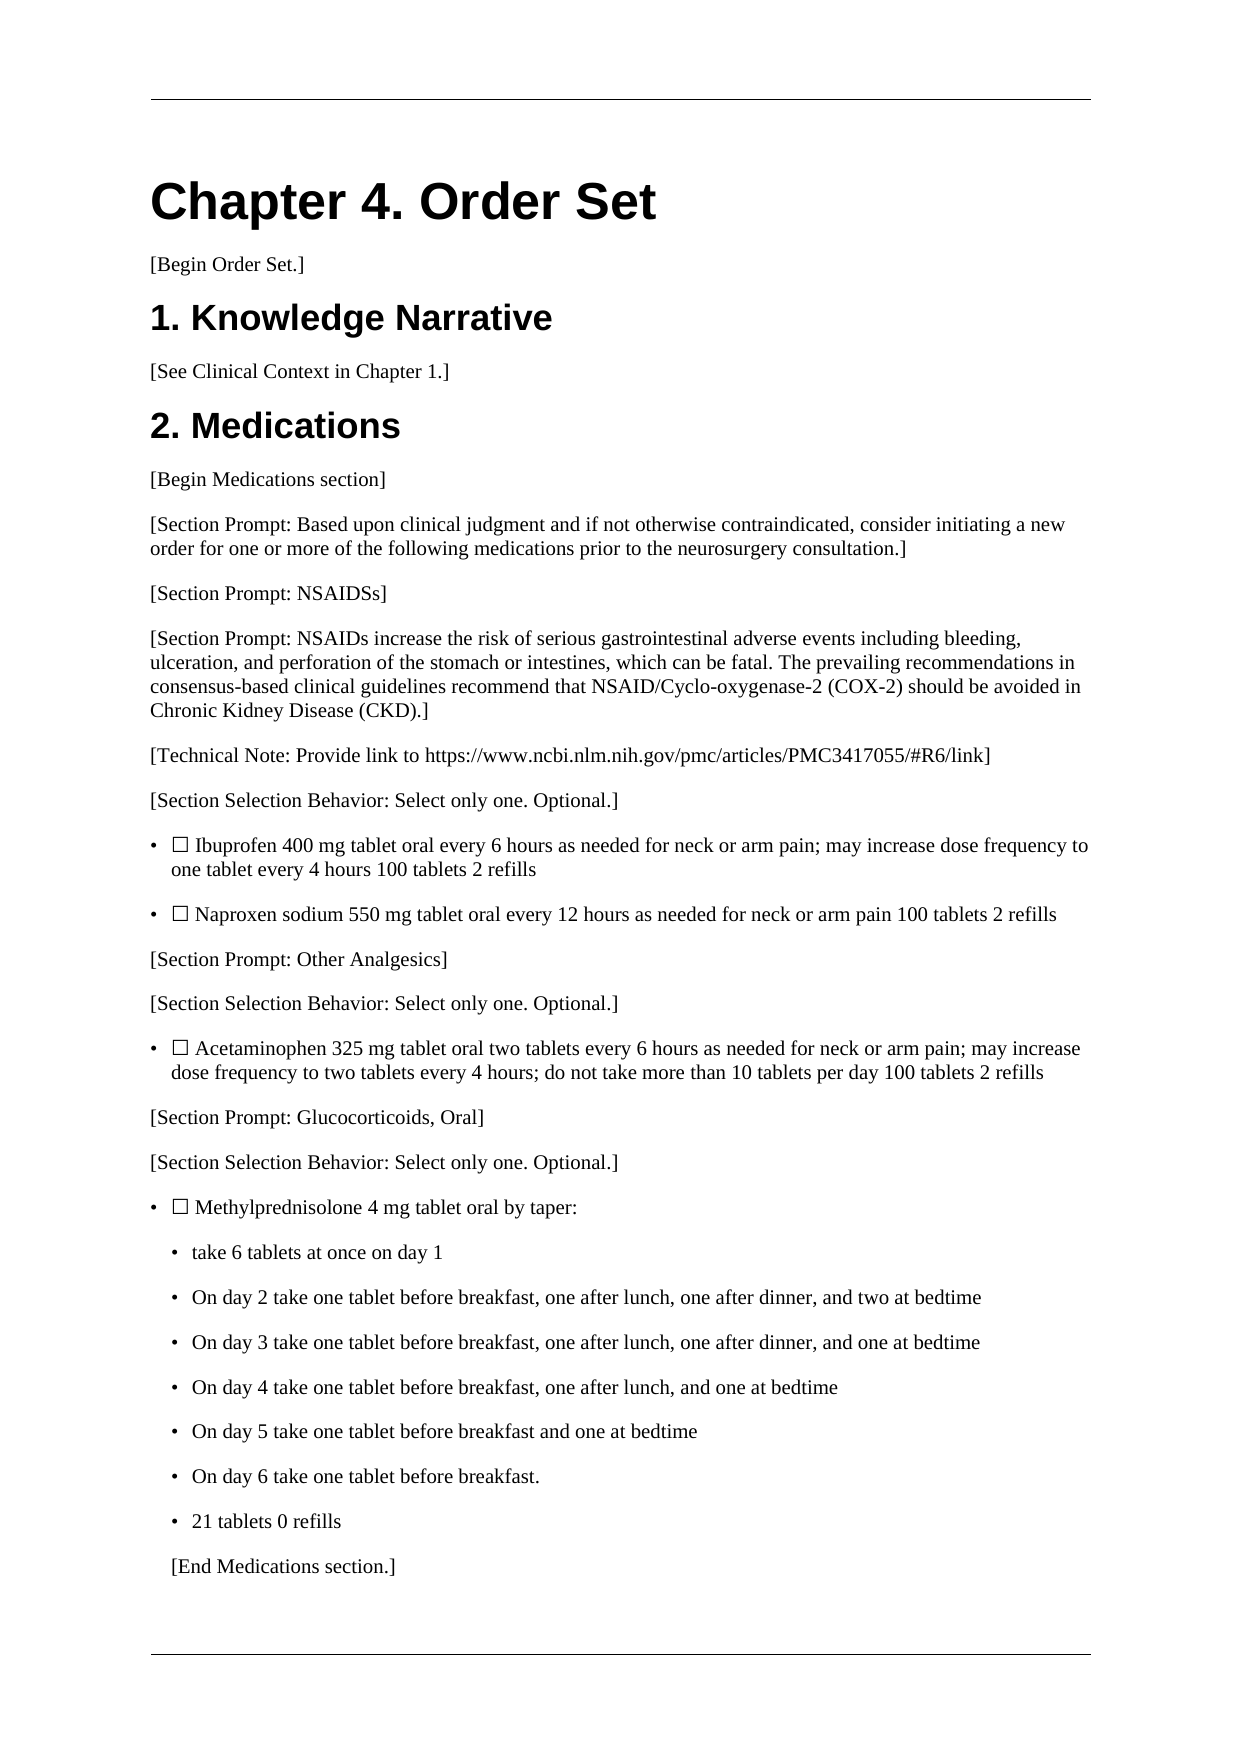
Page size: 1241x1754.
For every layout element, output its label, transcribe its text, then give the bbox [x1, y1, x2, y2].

text [Section Prompt: NSAIDSs] [150, 581, 1090, 605]
list ☐ Ibuprofen 400 mg tablet oral every 6 hours as needed for neck or arm pain; may increase dose frequency to one tablet every 4 hours 100 tablets 2 refills [150, 833, 1090, 881]
text [Section Prompt: NSAIDs increase the risk of serious gastrointestinal adverse events including bleeding, ulceration, and perforation of the stomach or intestines, which can be fatal. The prevailing recommendations in consensus-based clinical guidelines recommend that NSAID/Cyclo-oxygenase-2 (COX-2) should be avoided in Chronic Kidney Disease (CKD).] [150, 626, 1090, 722]
text [See Clinical Context in Chapter 1.] [150, 359, 1090, 383]
text 2. Medications [150, 404, 1090, 446]
text [Section Prompt: Other Analgesics] [150, 946, 1090, 971]
list On day 4 take one tablet before breakfast, one after lunch, and one at bedtime [171, 1374, 1090, 1399]
text Chapter 4. Order Set [150, 171, 1090, 231]
list On day 5 take one tablet before breakfast and one at bedtime [171, 1419, 1090, 1443]
list ☐ Acetaminophen 325 mg tablet oral two tablets every 6 hours as needed for neck or arm pain; may increase dose frequency to two tablets every 4 hours; do not take more than 10 tablets per day 100 tablets 2 refills [150, 1036, 1090, 1084]
list 21 tablets 0 refills [171, 1509, 1090, 1533]
text [Technical Note: Provide link to https://www.ncbi.nlm.nih.gov/pmc/articles/PMC3417055/#R6/link] [150, 743, 1090, 767]
list take 6 tablets at once on day 1 [171, 1240, 1090, 1264]
text [Section Prompt: Based upon clinical judgment and if not otherwise contraindicated, consider initiating a new order for one or more of the following medications prior to the neurosurgery consultation.] [150, 512, 1090, 560]
list On day 3 take one tablet before breakfast, one after lunch, one after dinner, and one at bedtime [171, 1330, 1090, 1354]
text [Section Prompt: Glucocorticoids, Oral] [150, 1105, 1090, 1129]
text [Begin Medications section] [150, 467, 1090, 491]
list On day 6 take one tablet before breakfast. [171, 1464, 1090, 1488]
text [Begin Order Set.] [150, 252, 1090, 276]
text [Section Selection Behavior: Select only one. Optional.] [150, 1150, 1090, 1174]
text [End Medications section.] [171, 1554, 1090, 1578]
list ☐ Naproxen sodium 550 mg tablet oral every 12 hours as needed for neck or arm pain 100 tablets 2 refills [150, 902, 1090, 926]
text [Section Selection Behavior: Select only one. Optional.] [150, 991, 1090, 1015]
text 1. Knowledge Narrative [150, 296, 1090, 338]
list ☐ Methylprednisolone 4 mg tablet oral by taper: [150, 1195, 1090, 1219]
list On day 2 take one tablet before breakfast, one after lunch, one after dinner, and two at bedtime [171, 1285, 1090, 1309]
text [Section Selection Behavior: Select only one. Optional.] [150, 788, 1090, 812]
